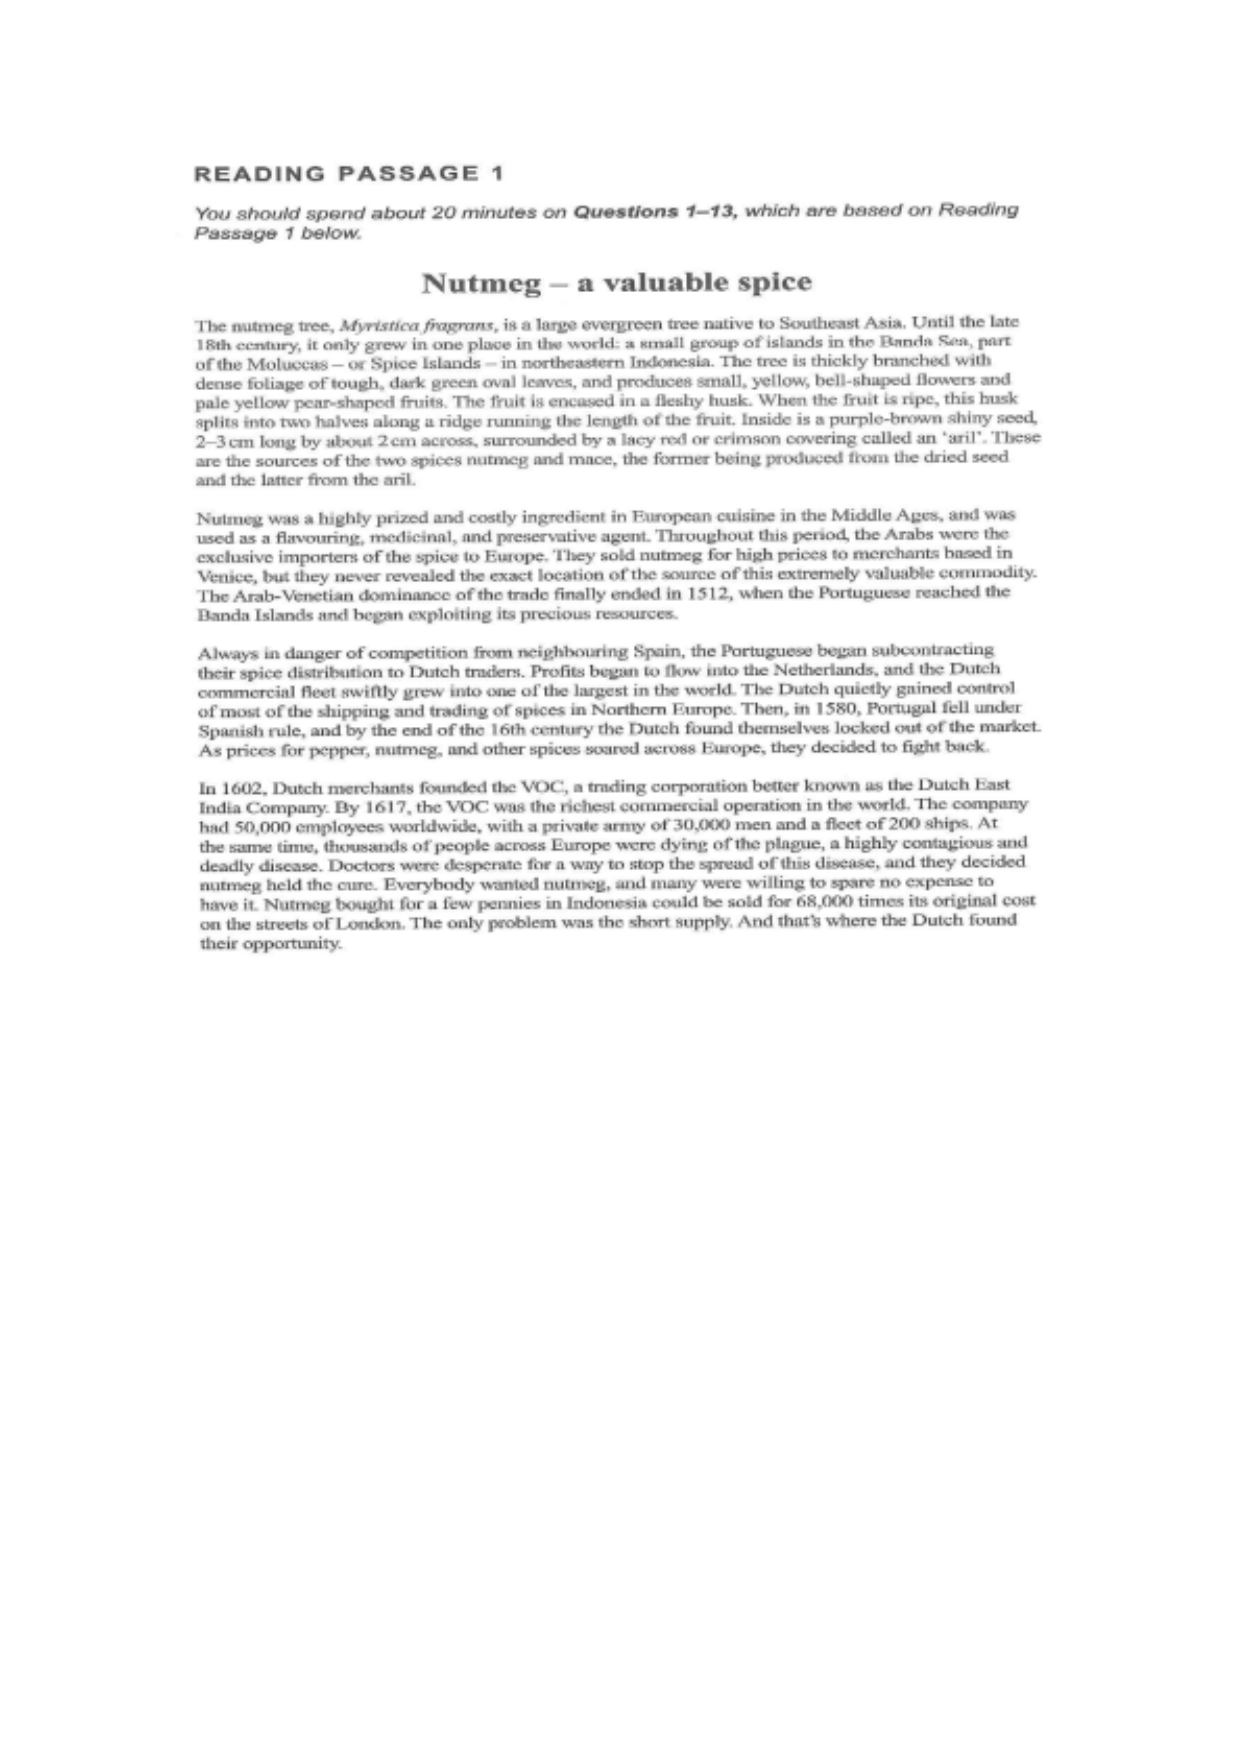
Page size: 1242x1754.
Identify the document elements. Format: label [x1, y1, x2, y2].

picture [153, 148, 1094, 966]
